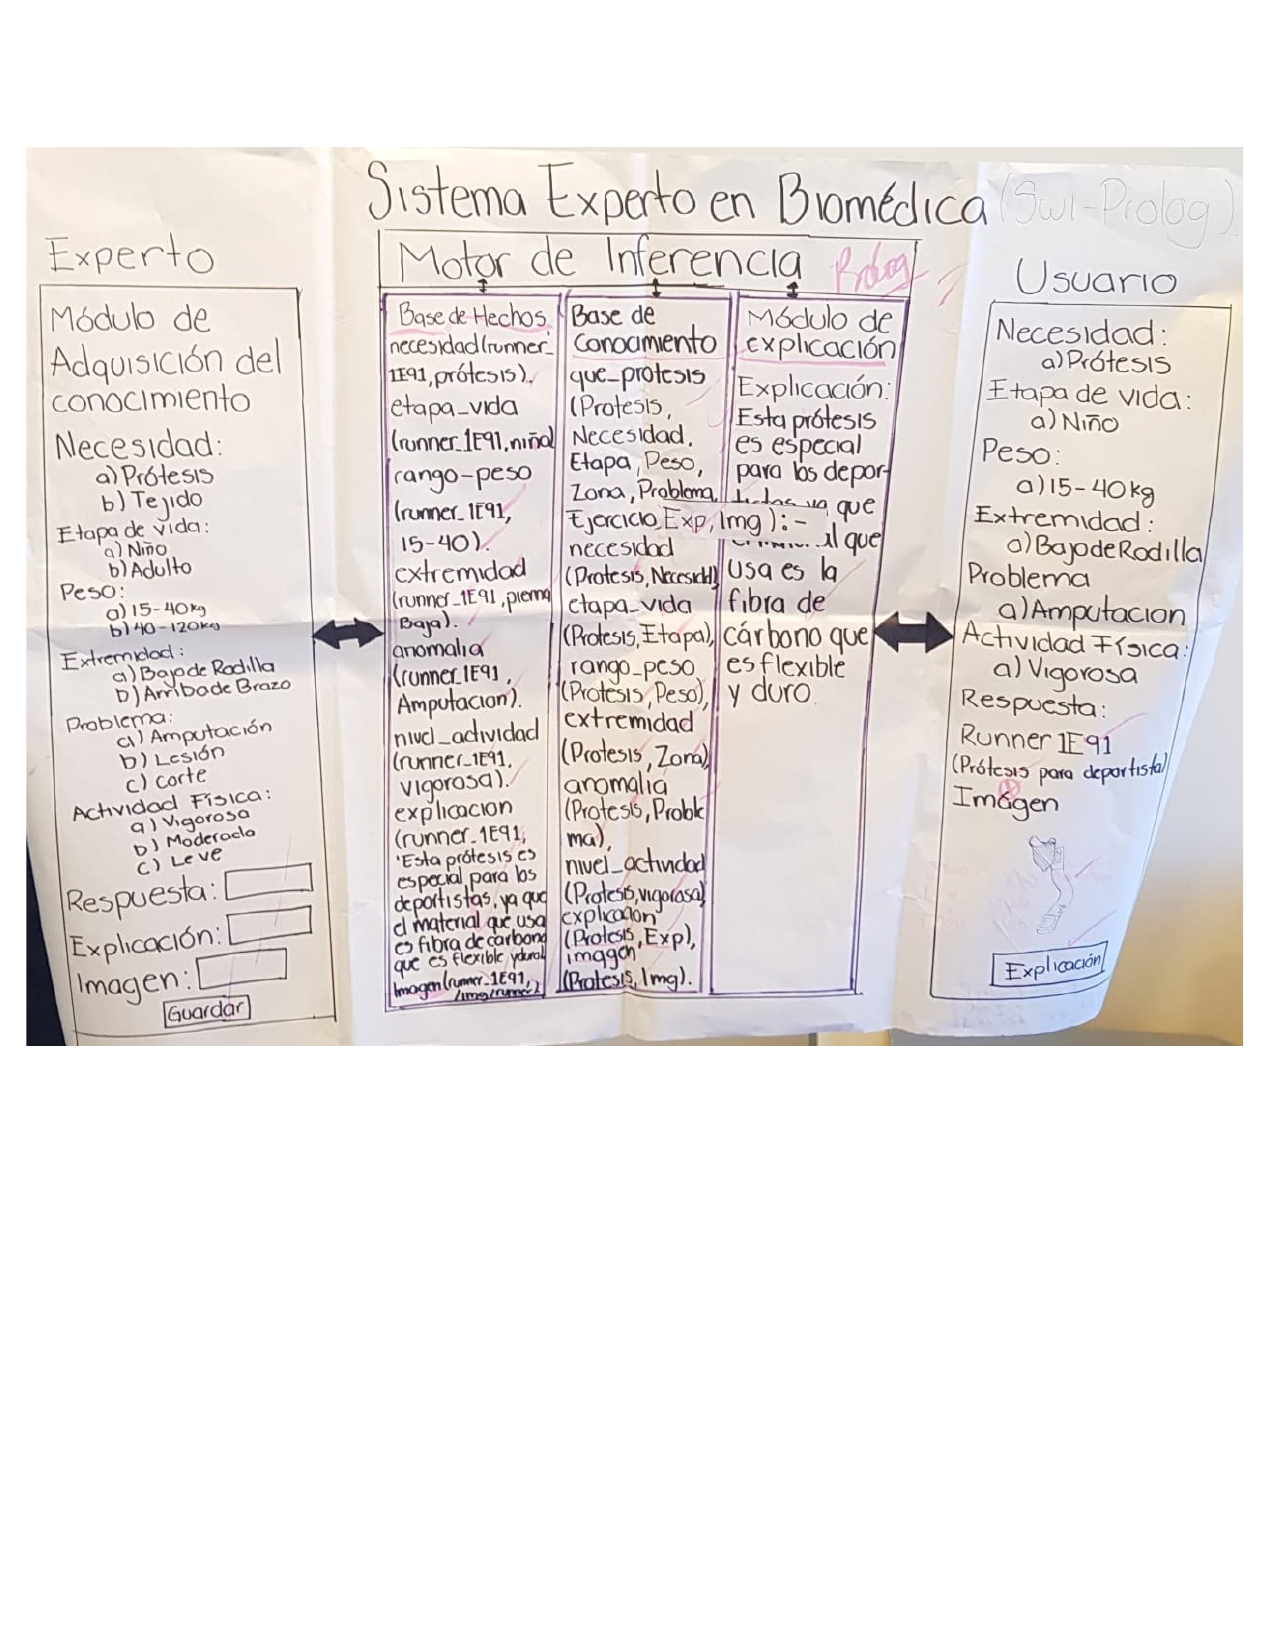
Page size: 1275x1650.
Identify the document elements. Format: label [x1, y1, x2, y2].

picture [26, 147, 1244, 1046]
